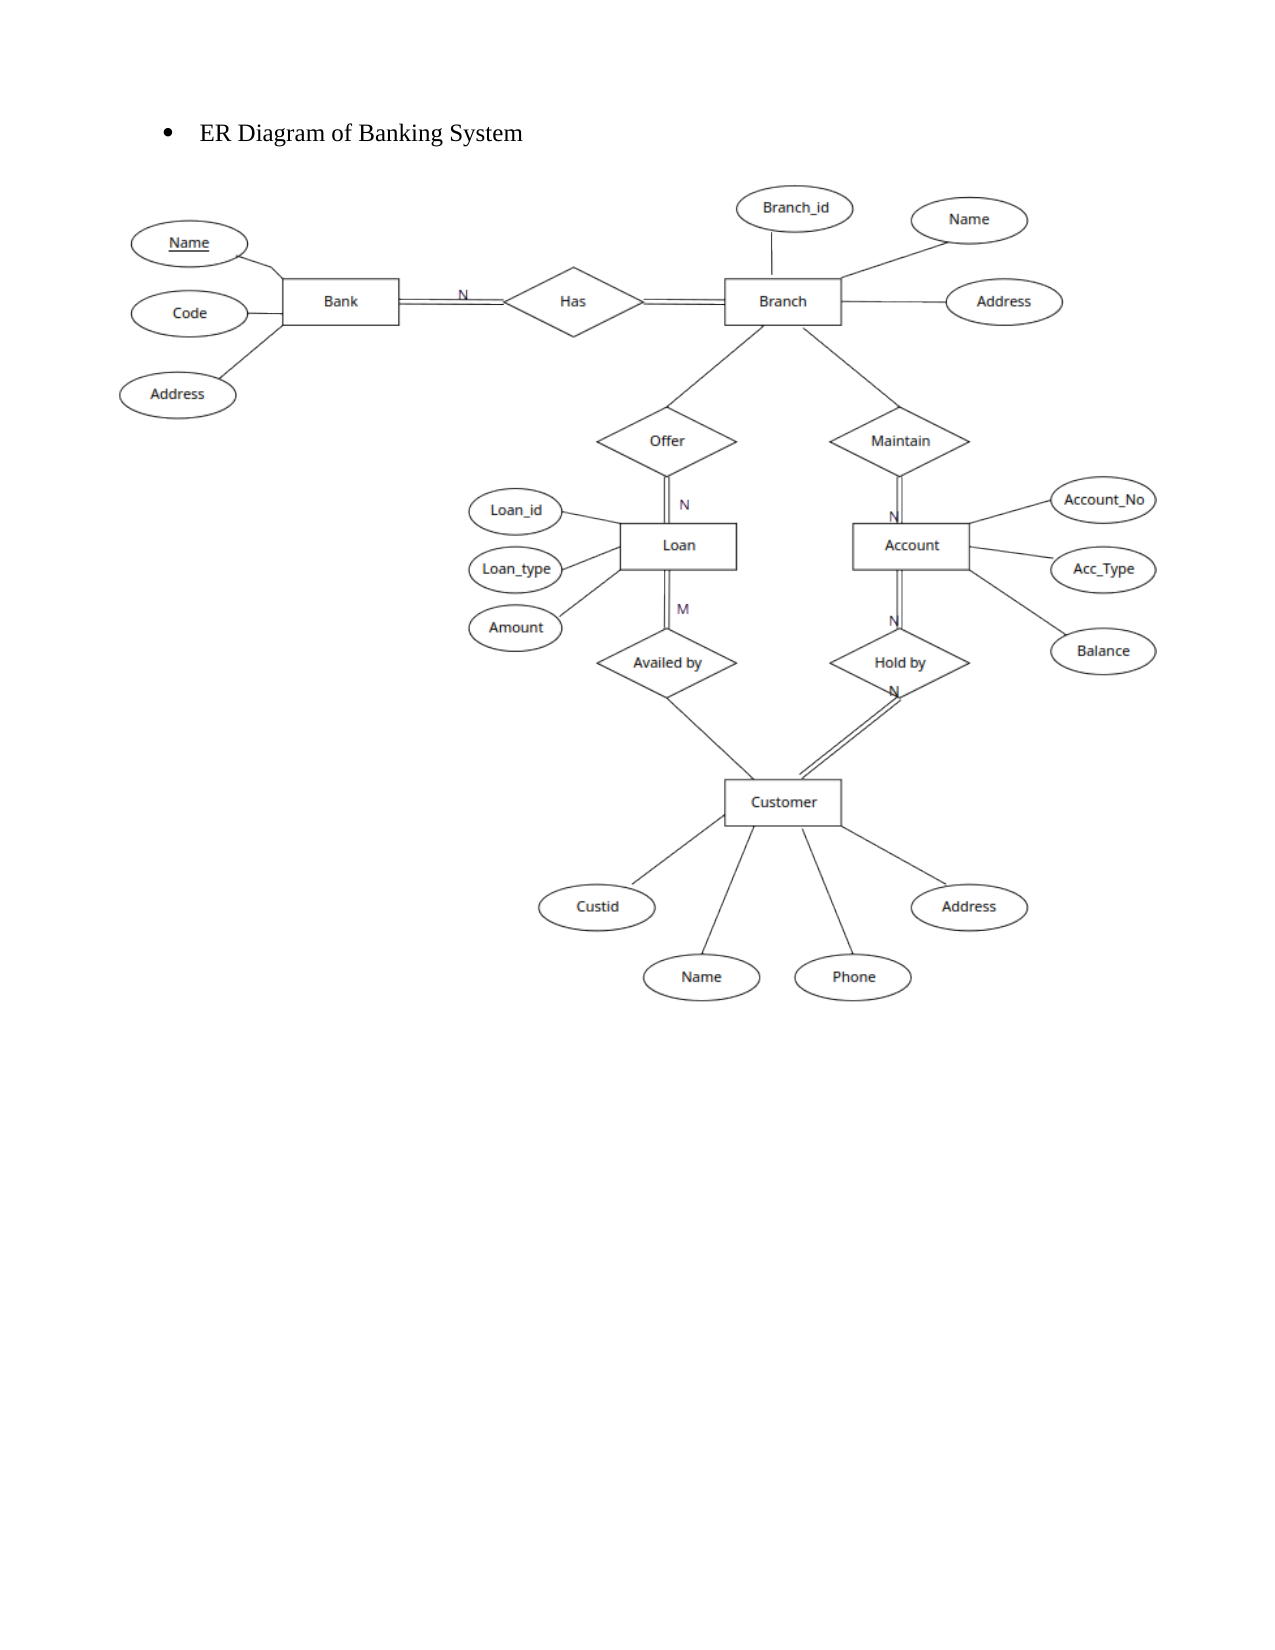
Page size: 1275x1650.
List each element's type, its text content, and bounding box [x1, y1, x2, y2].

list ER Diagram of Banking System [164, 118, 1157, 147]
picture [118, 184, 1157, 1003]
